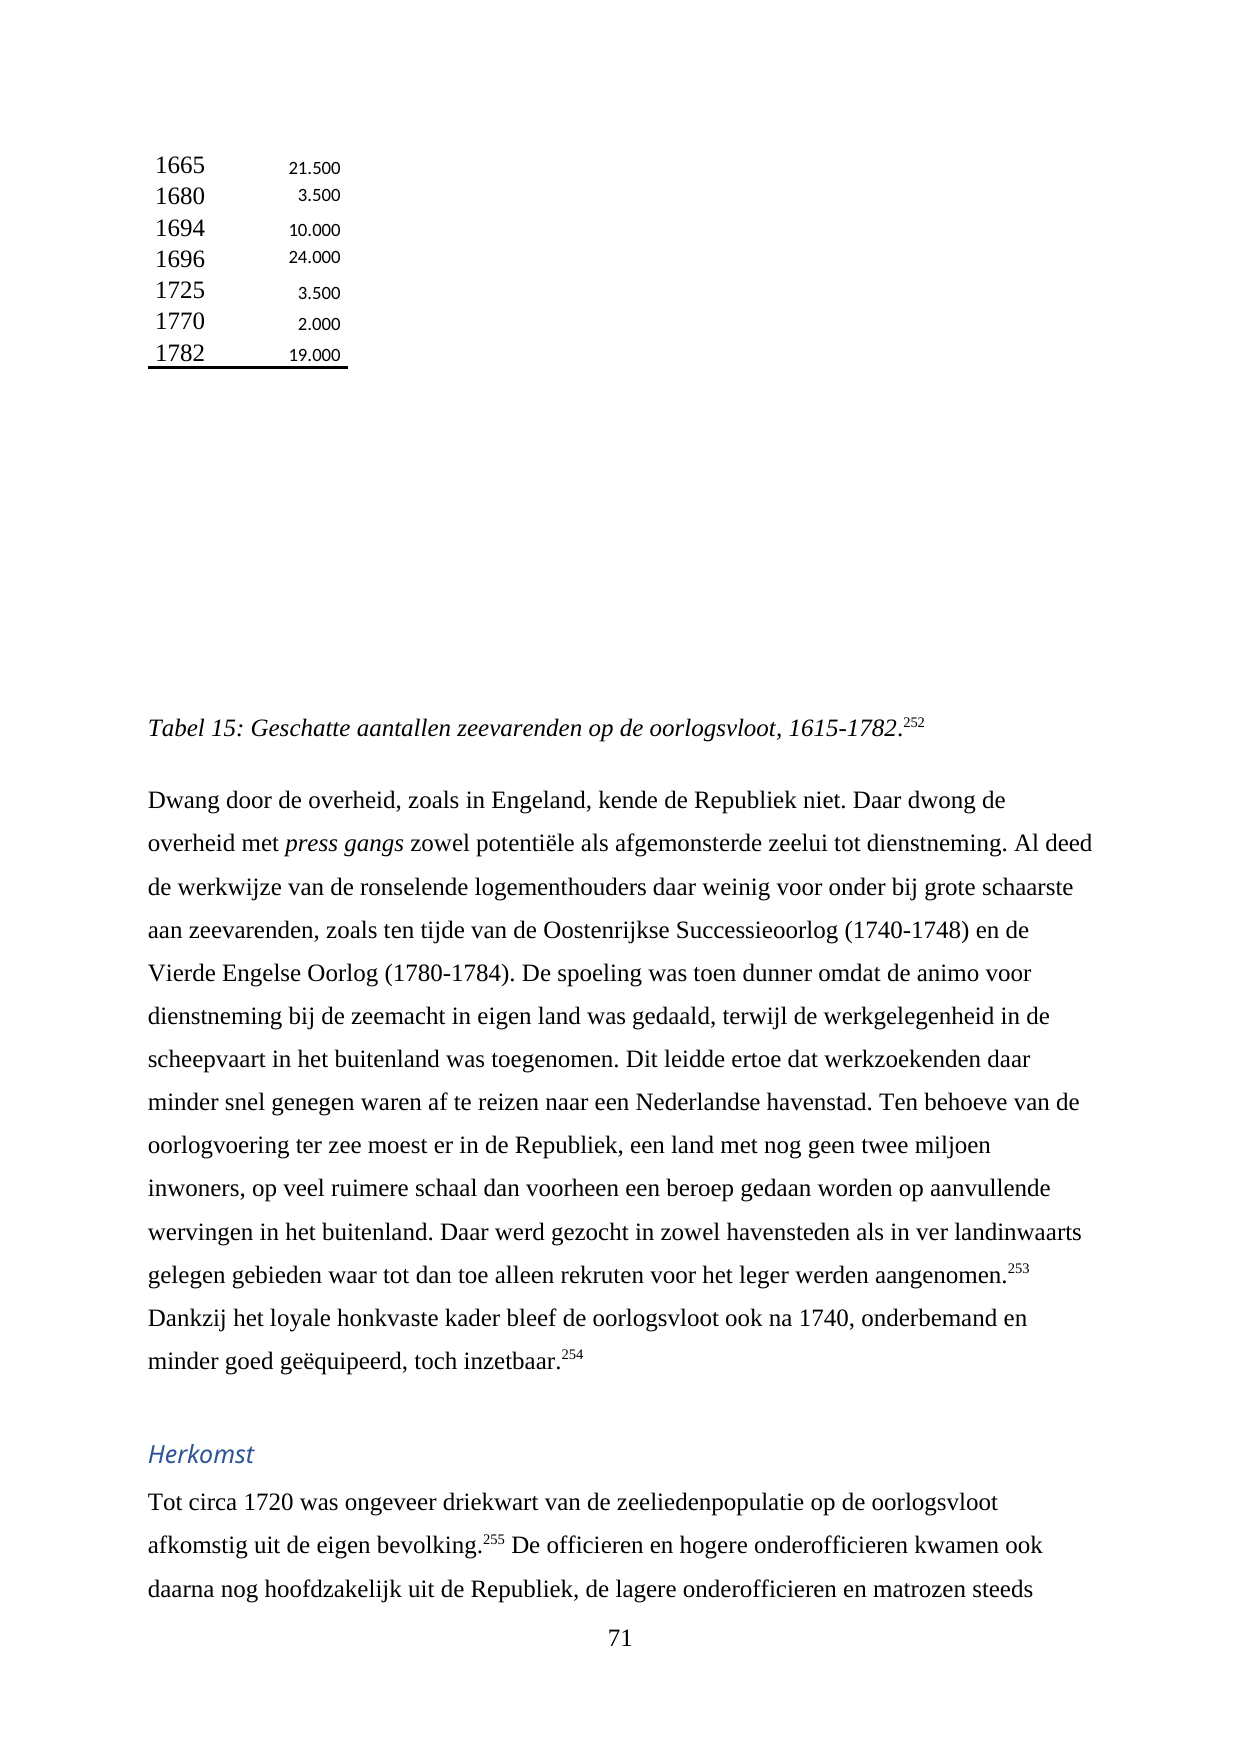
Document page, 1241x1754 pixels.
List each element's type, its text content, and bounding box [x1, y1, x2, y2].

text Tabel 15: Geschatte aantallen zeevarenden op de oorlogsvloot, 1615-1782. [148, 713, 1093, 742]
table_cell 1725 [148, 273, 248, 304]
table_cell 2.000 [248, 304, 348, 335]
table_cell 19.000 [248, 335, 348, 366]
table_cell 1694 [148, 210, 248, 241]
table_cell 1696 [148, 241, 248, 273]
table_cell 1770 [148, 304, 248, 335]
table_cell 21.500 [248, 148, 348, 179]
table_cell 24.000 [248, 241, 348, 273]
table_cell 1680 [148, 179, 248, 210]
table_cell 1665 [148, 148, 248, 179]
subtitle Herkomst [148, 1436, 1093, 1470]
table_cell 3.500 [248, 179, 348, 210]
table_cell 1782 [148, 335, 248, 366]
table_cell 10.000 [248, 210, 348, 241]
table_cell 3.500 [248, 273, 348, 304]
